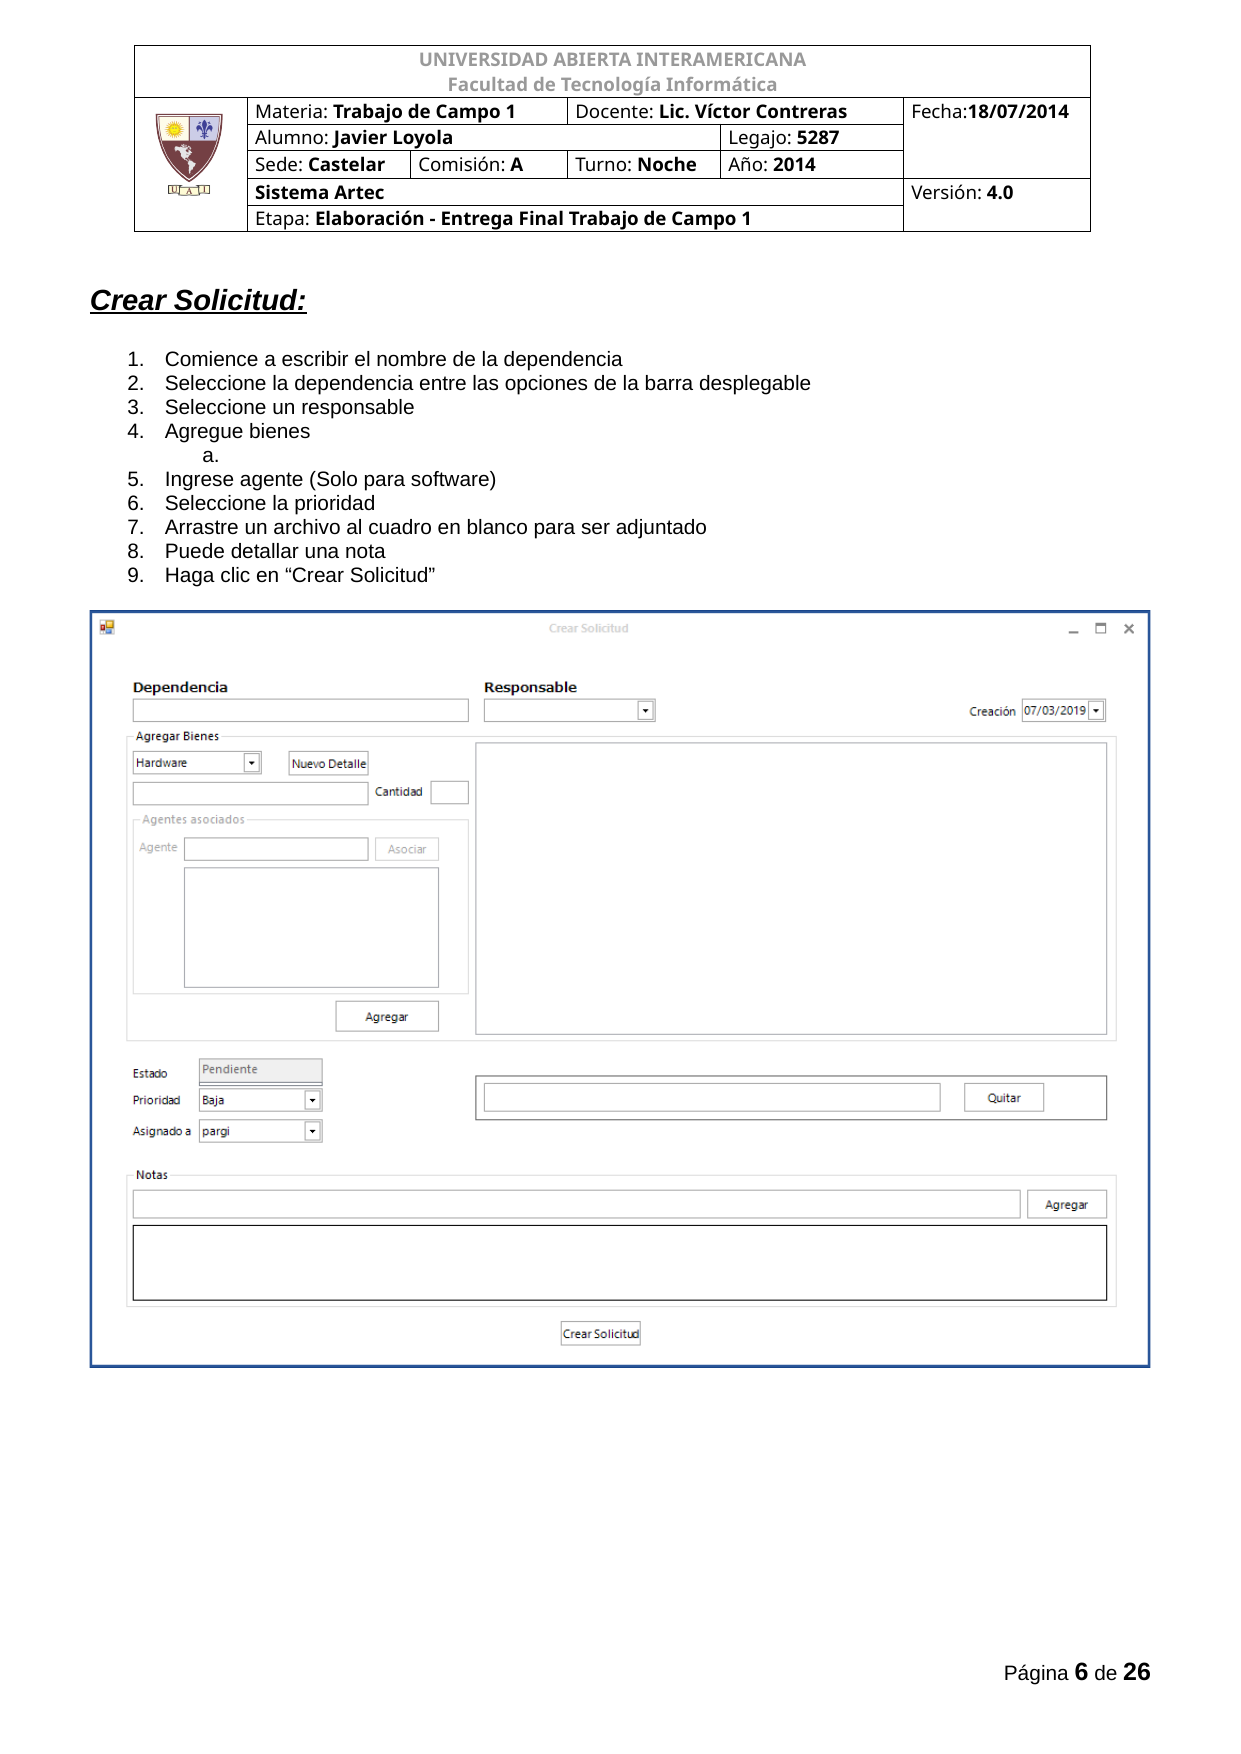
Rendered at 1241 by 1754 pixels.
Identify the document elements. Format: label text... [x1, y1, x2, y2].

list Puede detallar una nota [127, 539, 1151, 563]
picture [140, 107, 239, 199]
list Seleccione un responsable [127, 395, 1151, 419]
picture [89, 610, 1151, 1368]
subtitle Crear Solicitud: [89, 283, 1151, 317]
list Haga clic en “Crear Solicitud” [127, 563, 1151, 587]
list Comience a escribir el nombre de la dependencia [127, 347, 1151, 371]
list Ingrese agente (Solo para software) [127, 467, 1151, 491]
list Arrastre un archivo al cuadro en blanco para ser adjuntado [127, 515, 1151, 539]
list Seleccione la dependencia entre las opciones de la barra desplegable [127, 371, 1151, 395]
list Seleccione la prioridad [127, 491, 1151, 515]
list Agregue bienes [127, 419, 1151, 443]
